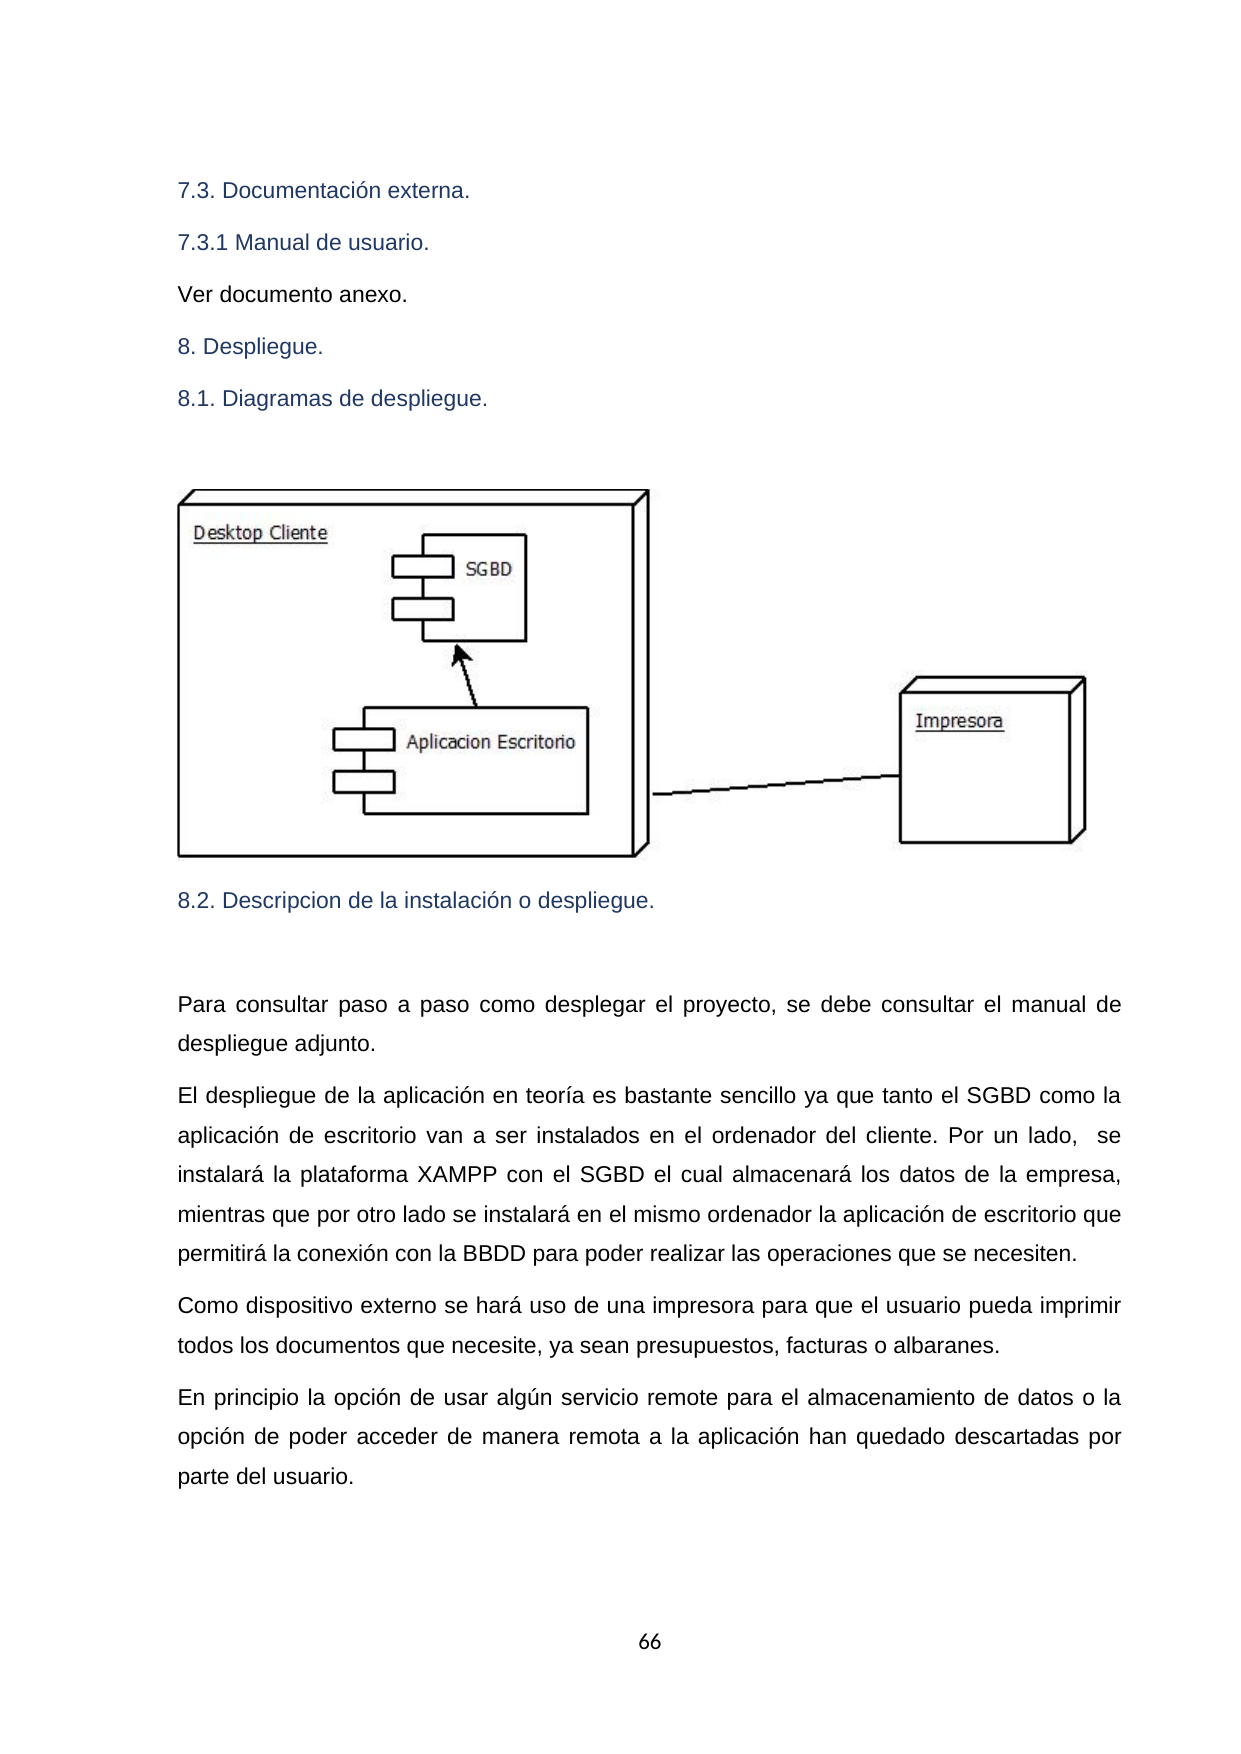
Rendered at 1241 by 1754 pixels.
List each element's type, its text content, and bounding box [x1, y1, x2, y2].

subtitle 8.1. Diagramas de despliegue. [177, 385, 1122, 411]
subtitle 8. Despliegue. [177, 333, 1122, 359]
text Ver documento anexo. [177, 281, 1122, 307]
subtitle 7.3. Documentación externa. [177, 177, 1122, 203]
text Como dispositivo externo se hará uso de una impresora para que el usuario pueda imprimir todos los documentos que necesite, ya sean presupuestos, facturas o albaranes. [177, 1292, 1122, 1358]
subtitle 7.3.1 Manual de usuario. [177, 229, 1122, 256]
text Para consultar paso a paso como desplegar el proyecto, se debe consultar el manual de despliegue adjunto. [177, 991, 1122, 1057]
subtitle 8.2. Descripcion de la instalación o despliegue. [177, 887, 1122, 913]
picture [177, 489, 1088, 861]
text En principio la opción de usar algún servicio remote para el almacenamiento de datos o la opción de poder acceder de manera remota a la aplicación han quedado descartadas por parte del usuario. [177, 1384, 1122, 1489]
text El despliegue de la aplicación en teoría es bastante sencillo ya que tanto el SGBD como la aplicación de escritorio van a ser instalados en el ordenador del cliente. Por un lado, se instalará la plataforma XAMPP con el SGBD el cual almacenará los datos de la empresa, mientras que por otro lado se instalará en el mismo ordenador la aplicación de escritorio que permitirá la conexión con la BBDD para poder realizar las operaciones que se necesiten. [177, 1082, 1122, 1267]
